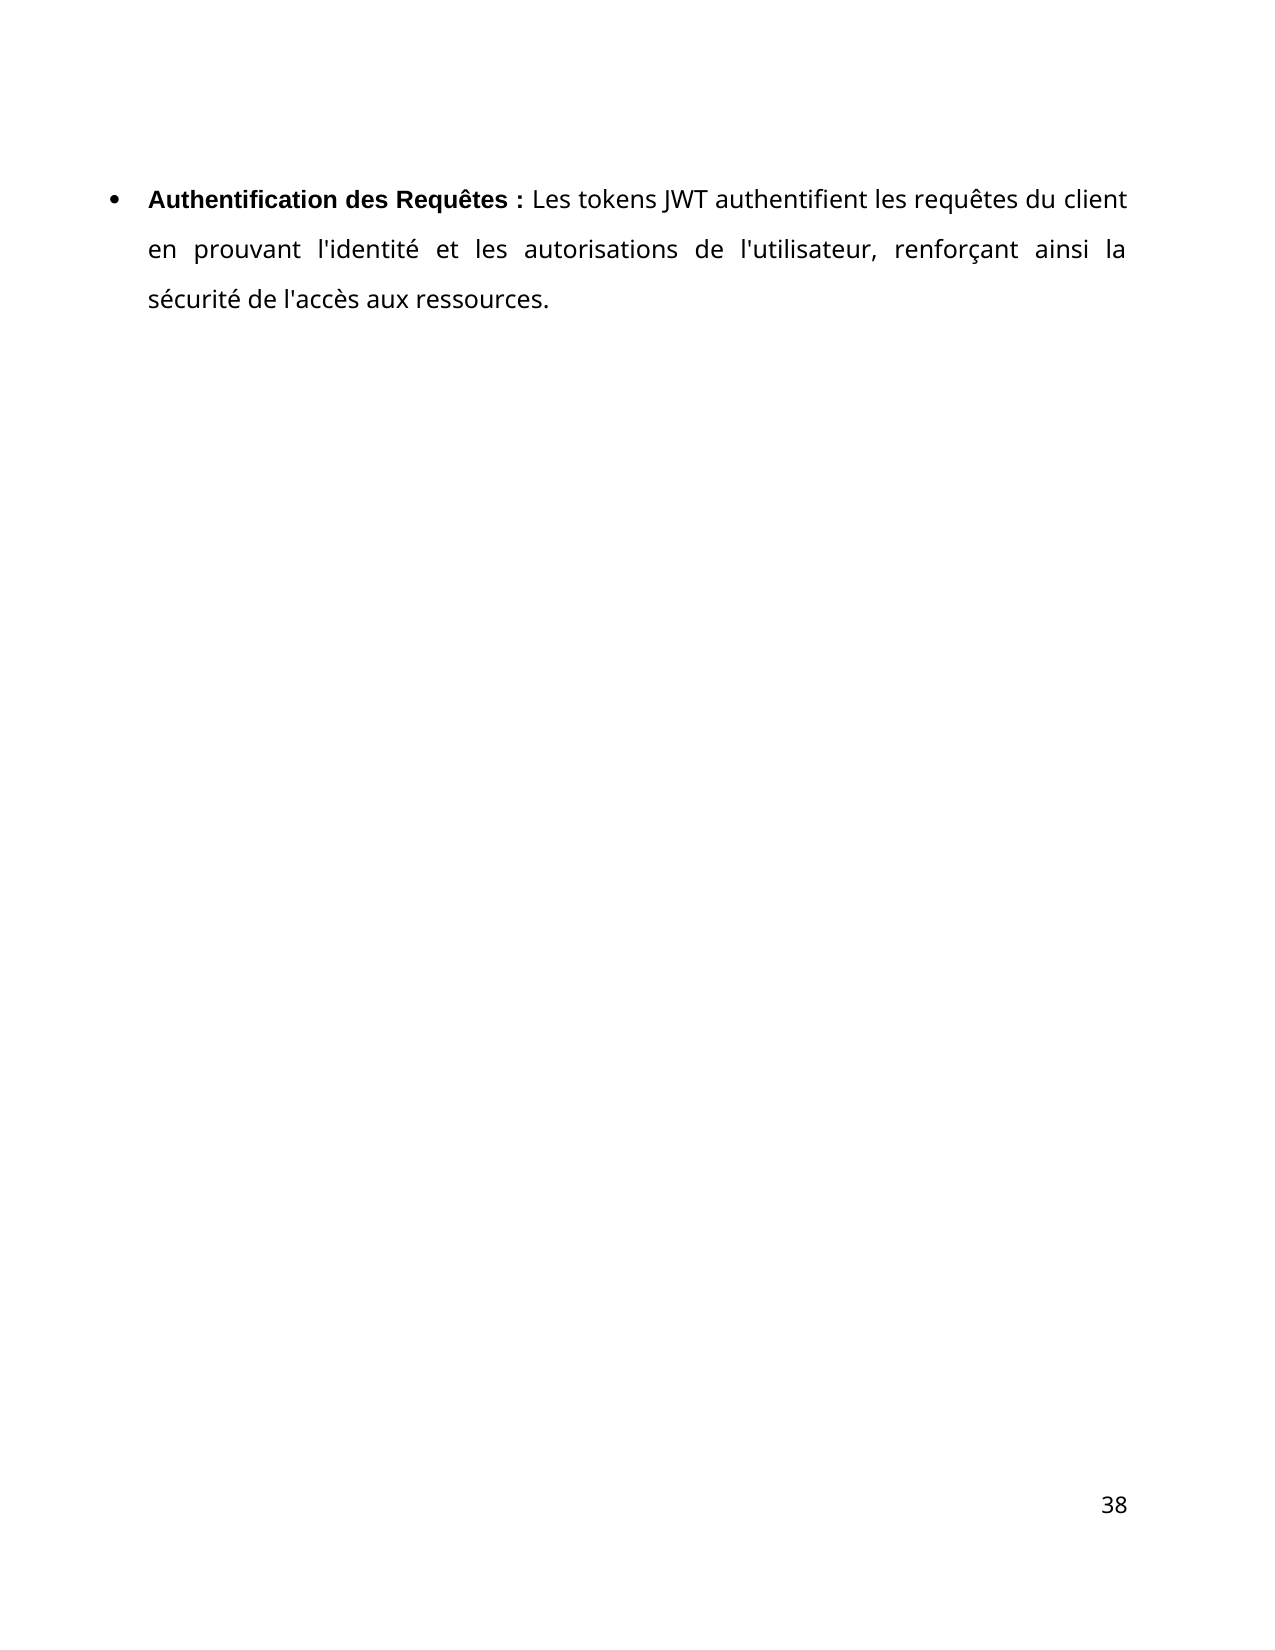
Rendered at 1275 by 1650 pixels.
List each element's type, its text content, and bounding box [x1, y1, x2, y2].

list Authentification des Requêtes : Les tokens JWT authentifient les requêtes du client en prouvant l'identité et les autorisations de l'utilisateur, renforçant ainsi la sécurité de l'accès aux ressources. [110, 182, 1127, 316]
